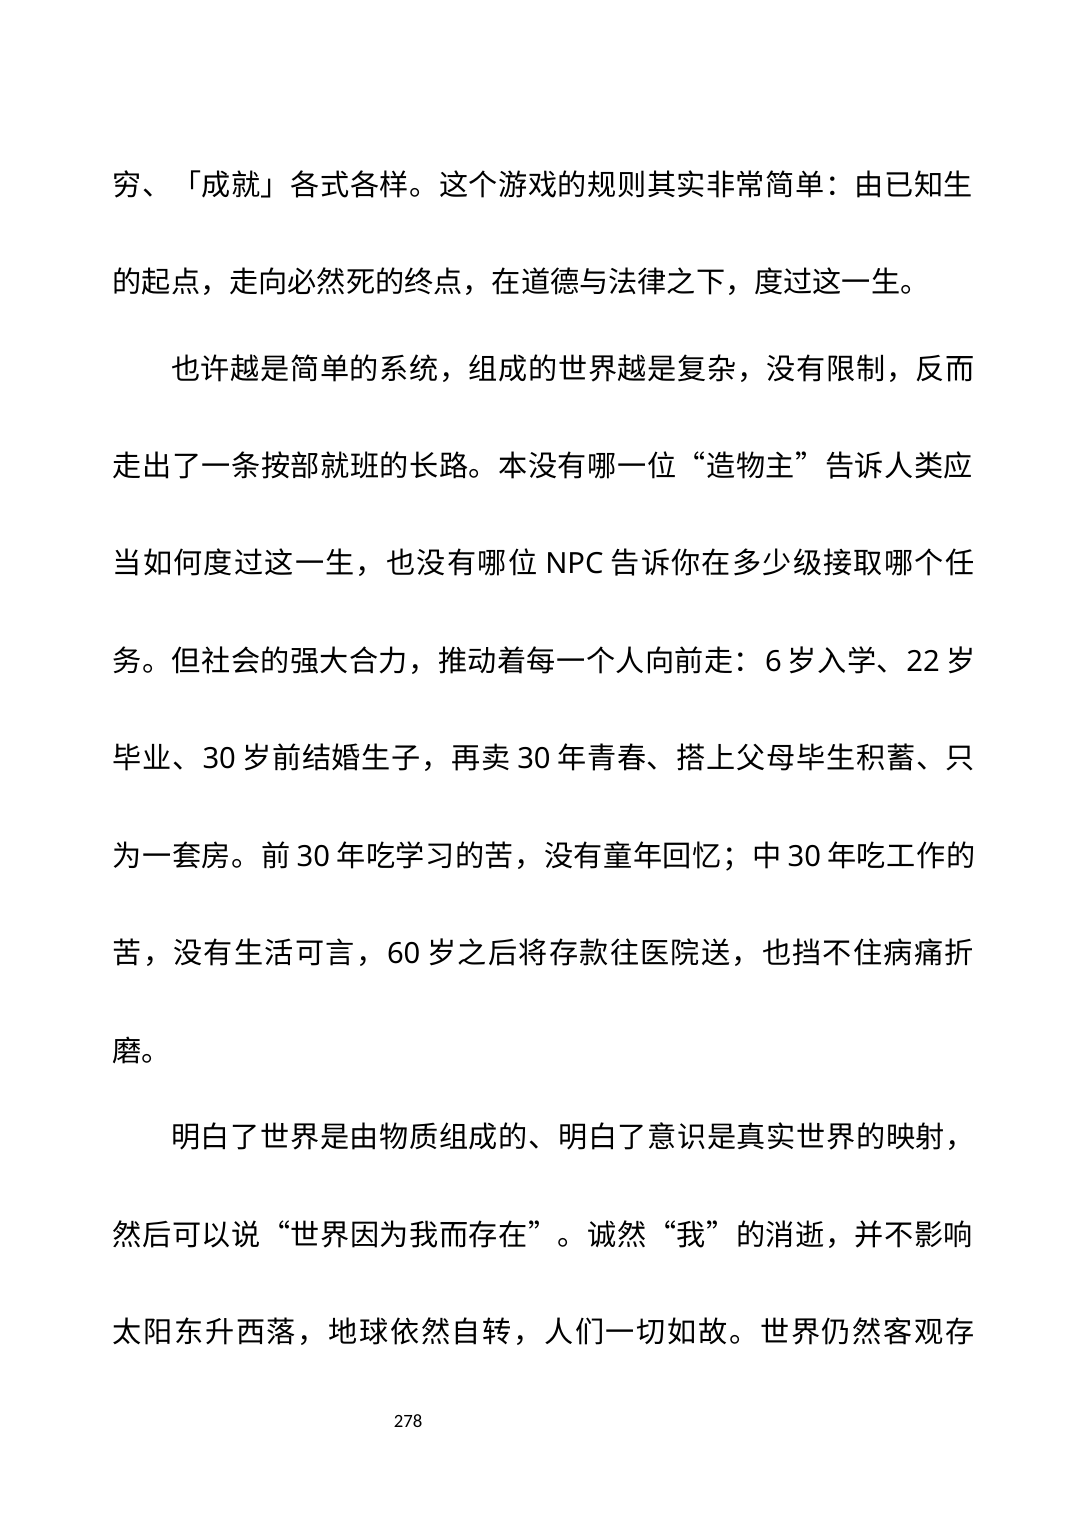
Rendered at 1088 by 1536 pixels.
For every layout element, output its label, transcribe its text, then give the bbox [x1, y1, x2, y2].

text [112, 1102, 975, 1362]
text 也许越是简单的系统，组成的世界越是复杂，没有限制，反而走出了一条按部就班的长路。本没有哪一位“造物主”告诉人类应当如何度过这一生，也没有哪位NPC告诉你在多少级接取哪个任务。但社会的强大合力，推动着每一个人向前走：6岁入学、22岁毕业、30岁前结婚生子，再卖30年青春、搭上父母毕生积蓄、只为一套房。前30年吃学习的苦，没有童年回忆；中30年吃工作的苦，没有生活可言，60岁之后将存款往医院送，也挡不住病痛折磨。 [112, 334, 975, 1081]
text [112, 150, 975, 313]
